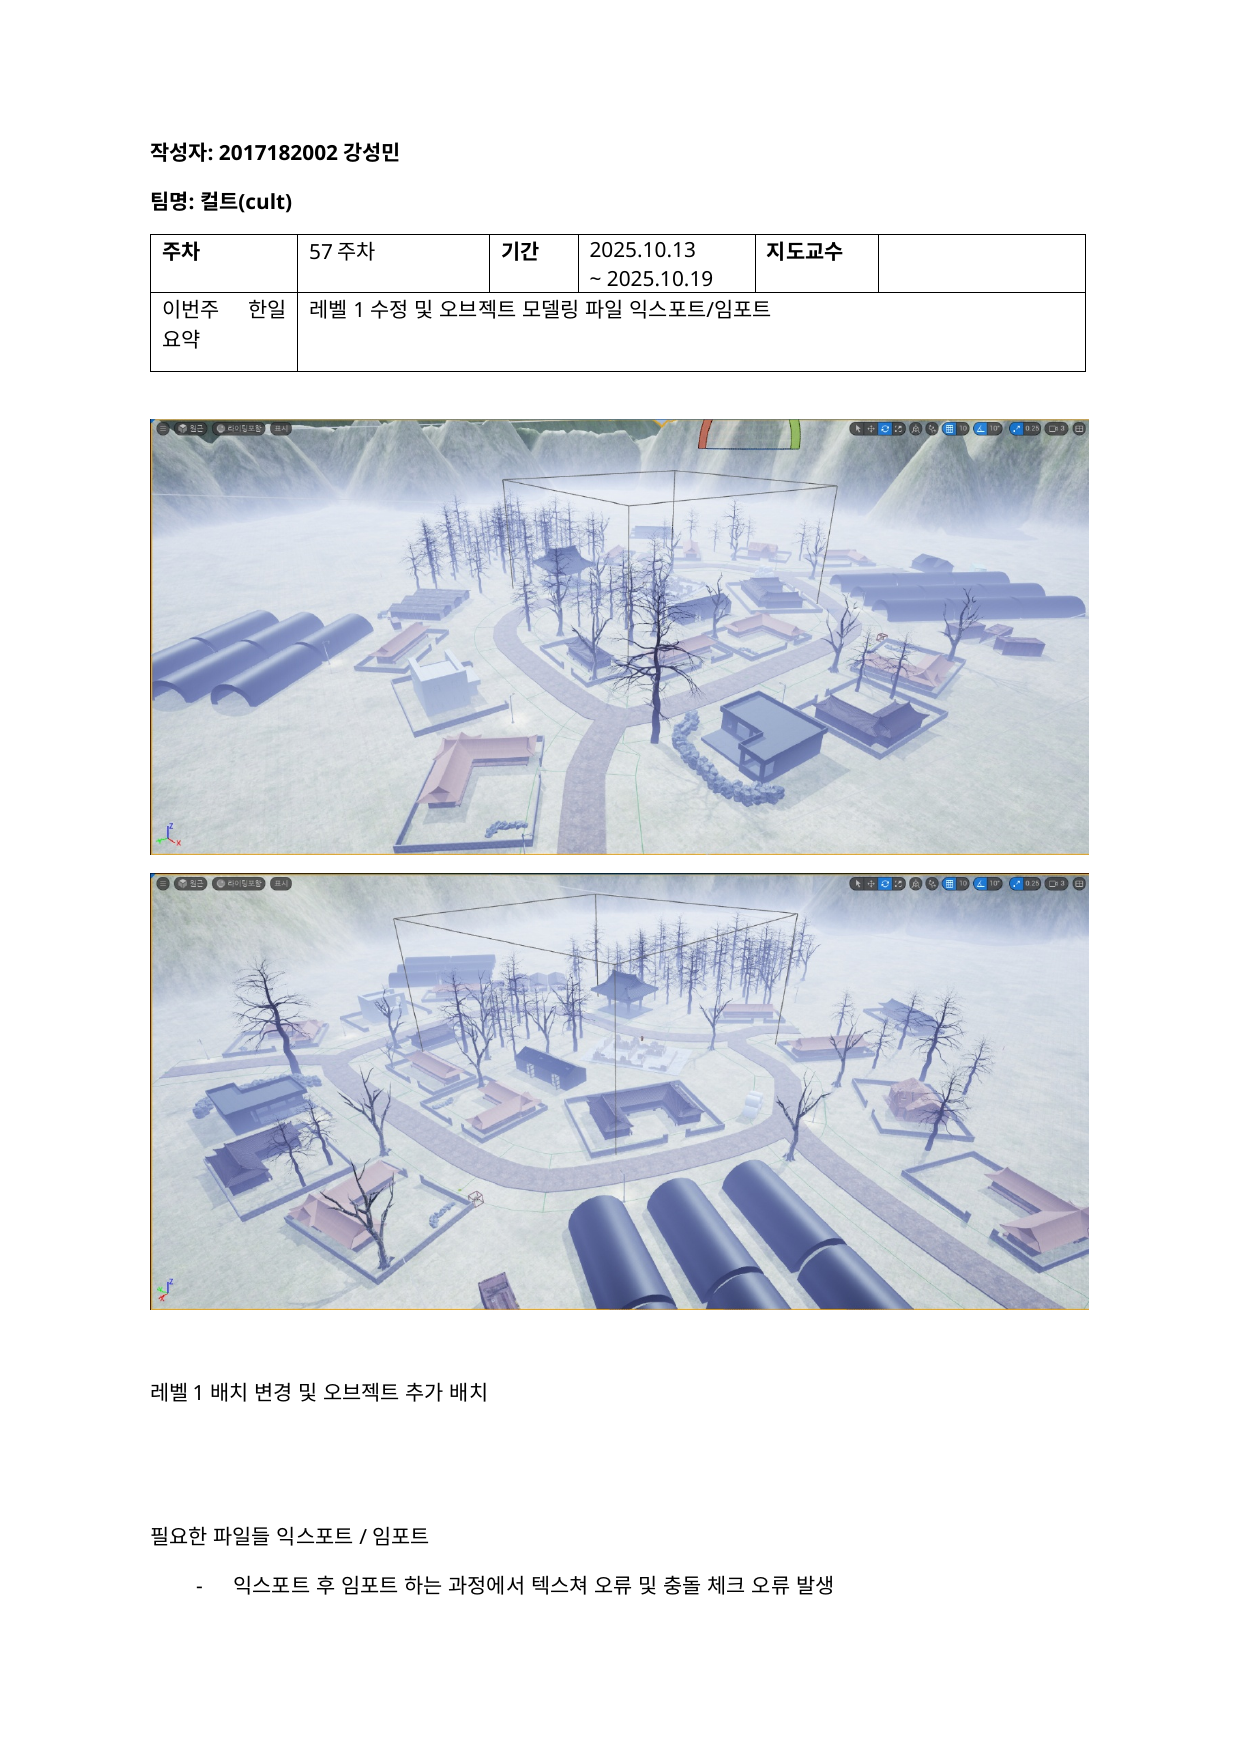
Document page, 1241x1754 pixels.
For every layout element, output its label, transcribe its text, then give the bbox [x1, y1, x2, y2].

table_cell 이번주 한일 요약 [151, 293, 297, 371]
table_header 2025.10.13 ~ 2025.10.19 [579, 235, 755, 292]
picture [150, 873, 1089, 1310]
table_header 기간 [490, 235, 578, 292]
table_header [879, 235, 1085, 292]
text 필요한 파일들 익스포트 / 임포트 [150, 1520, 1090, 1550]
table_header 주차 [151, 235, 297, 292]
table_header 지도교수 [756, 235, 878, 292]
table_header 57주차 [298, 235, 489, 292]
table_cell 레벨 1 수정 및 오브젝트 모델링 파일 익스포트/임포트 [298, 293, 1085, 371]
text 레벨1 배치 변경 및 오브젝트 추가 배치 [150, 1376, 1090, 1406]
picture [150, 419, 1089, 855]
list 익스포트 후 임포트 하는 과정에서 텍스쳐 오류 및 충돌 체크 오류 발생 [196, 1569, 1090, 1599]
